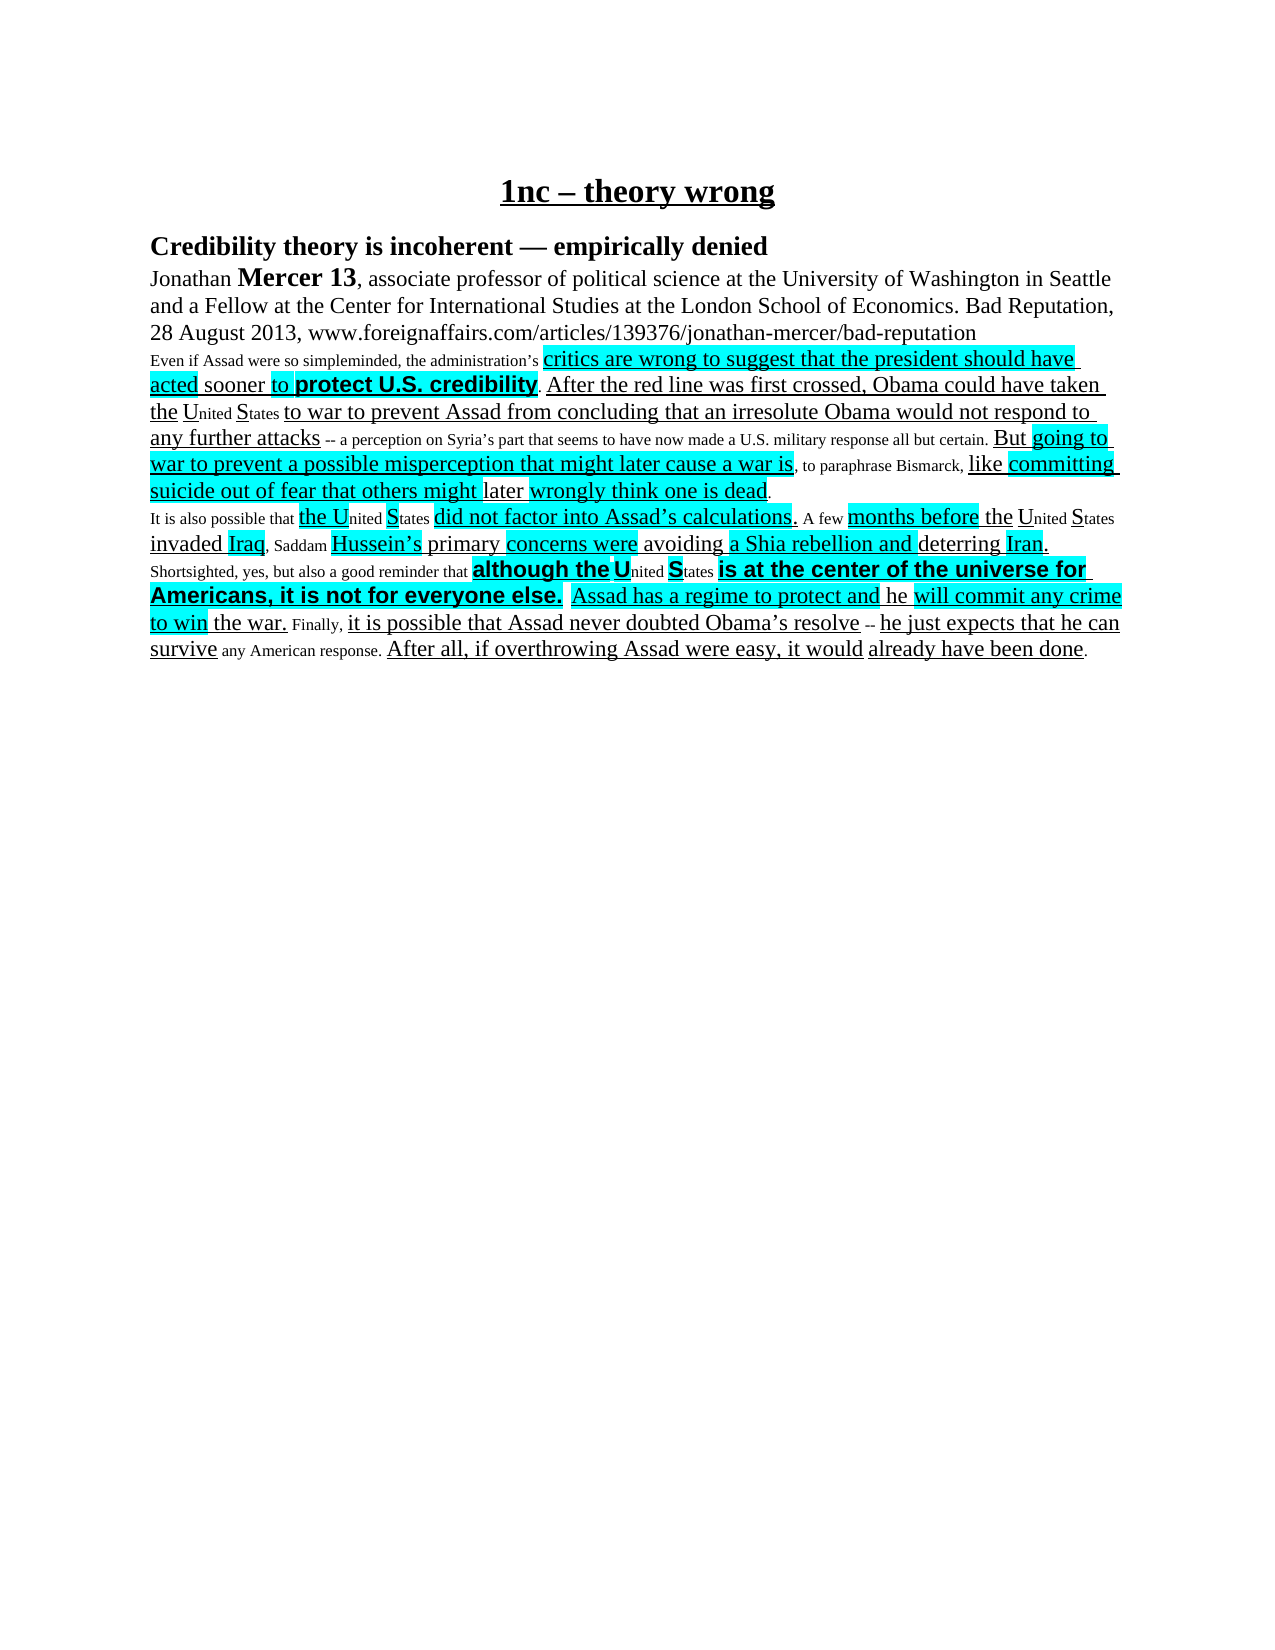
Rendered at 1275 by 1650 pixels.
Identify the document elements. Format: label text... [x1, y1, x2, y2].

text Even if Assad were so simpleminded, the administration’s critics are wrong to suggest that the president should have acted sooner to protect U.S. credibility. After the red line was first crossed, Obama could have taken the United States to war to prevent Assad from concluding that an irresolute Obama would not respond to any further attacks -- a perception on Syria’s part that seems to have now made a U.S. military response all but certain. But going to war to prevent a possible misperception that might later cause a war is, to paraphrase Bismarck, like committing suicide out of fear that others might later wrongly think one is dead. [150, 345, 1125, 503]
text It is also possible that the United States did not factor into Assad’s calculations. A few months before the United States invaded Iraq, Saddam Hussein’s primary concerns were avoiding a Shia rebellion and deterring Iran. Shortsighted, yes, but also a good reminder that although the United States is at the center of the universe for Americans, it is not for everyone else. Assad has a regime to protect and he will commit any crime to win the war. Finally, it is possible that Assad never doubted Obama’s resolve -- he just expects that he can survive any American response. After all, if overthrowing Assad were easy, it would already have been done. [150, 503, 1125, 661]
subtitle Credibility theory is incoherent — empirically denied [150, 230, 1125, 261]
subtitle 1nc – theory wrong [150, 171, 1125, 209]
text Jonathan Mercer 13, associate professor of political science at the University of Washington in Seattle and a Fellow at the Center for International Studies at the London School of Economics. Bad Reputation, 28 August 2013, www.foreignaffairs.com/articles/139376/jonathan-mercer/bad-reputation [150, 261, 1125, 345]
